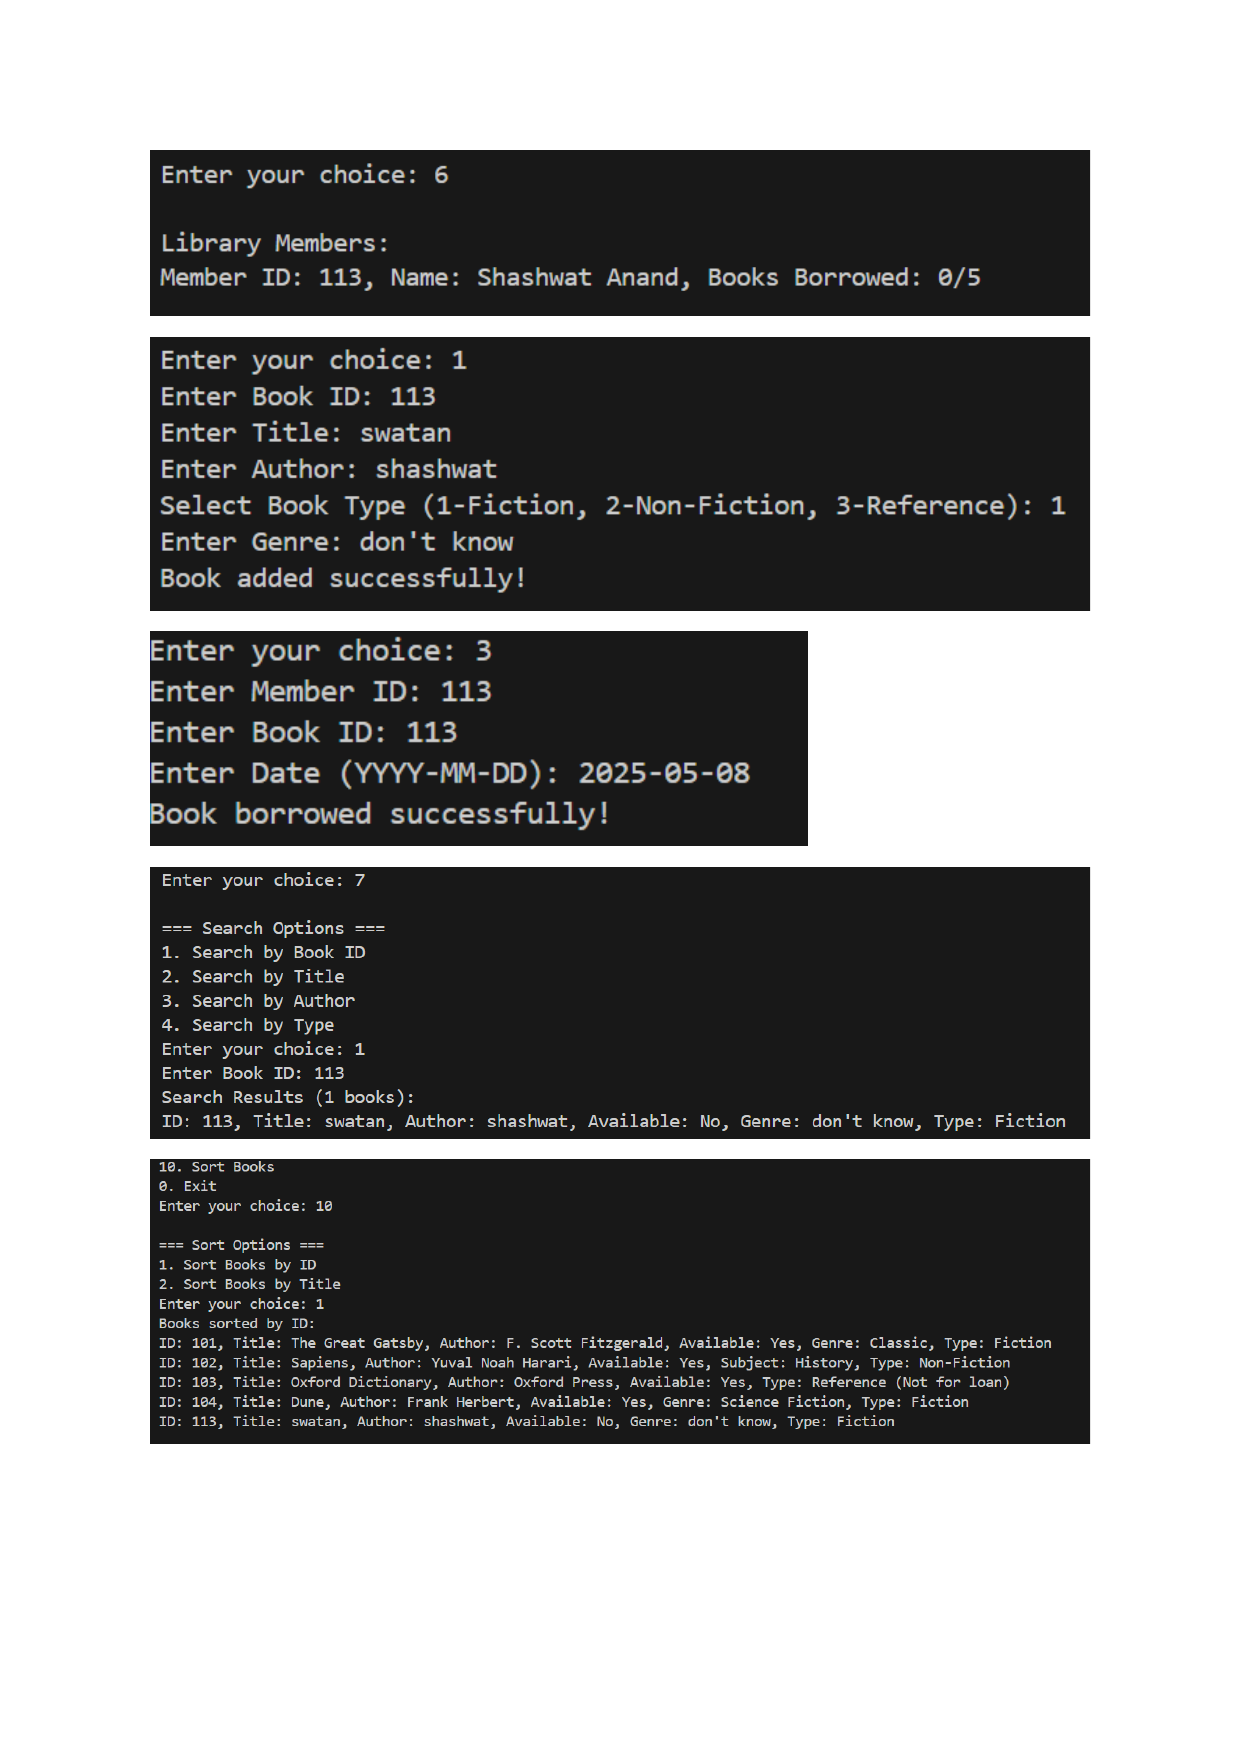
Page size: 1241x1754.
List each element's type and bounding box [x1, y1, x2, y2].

picture [150, 867, 1091, 1139]
picture [150, 1159, 1091, 1444]
picture [150, 337, 1091, 611]
picture [150, 631, 808, 846]
picture [150, 150, 1091, 316]
